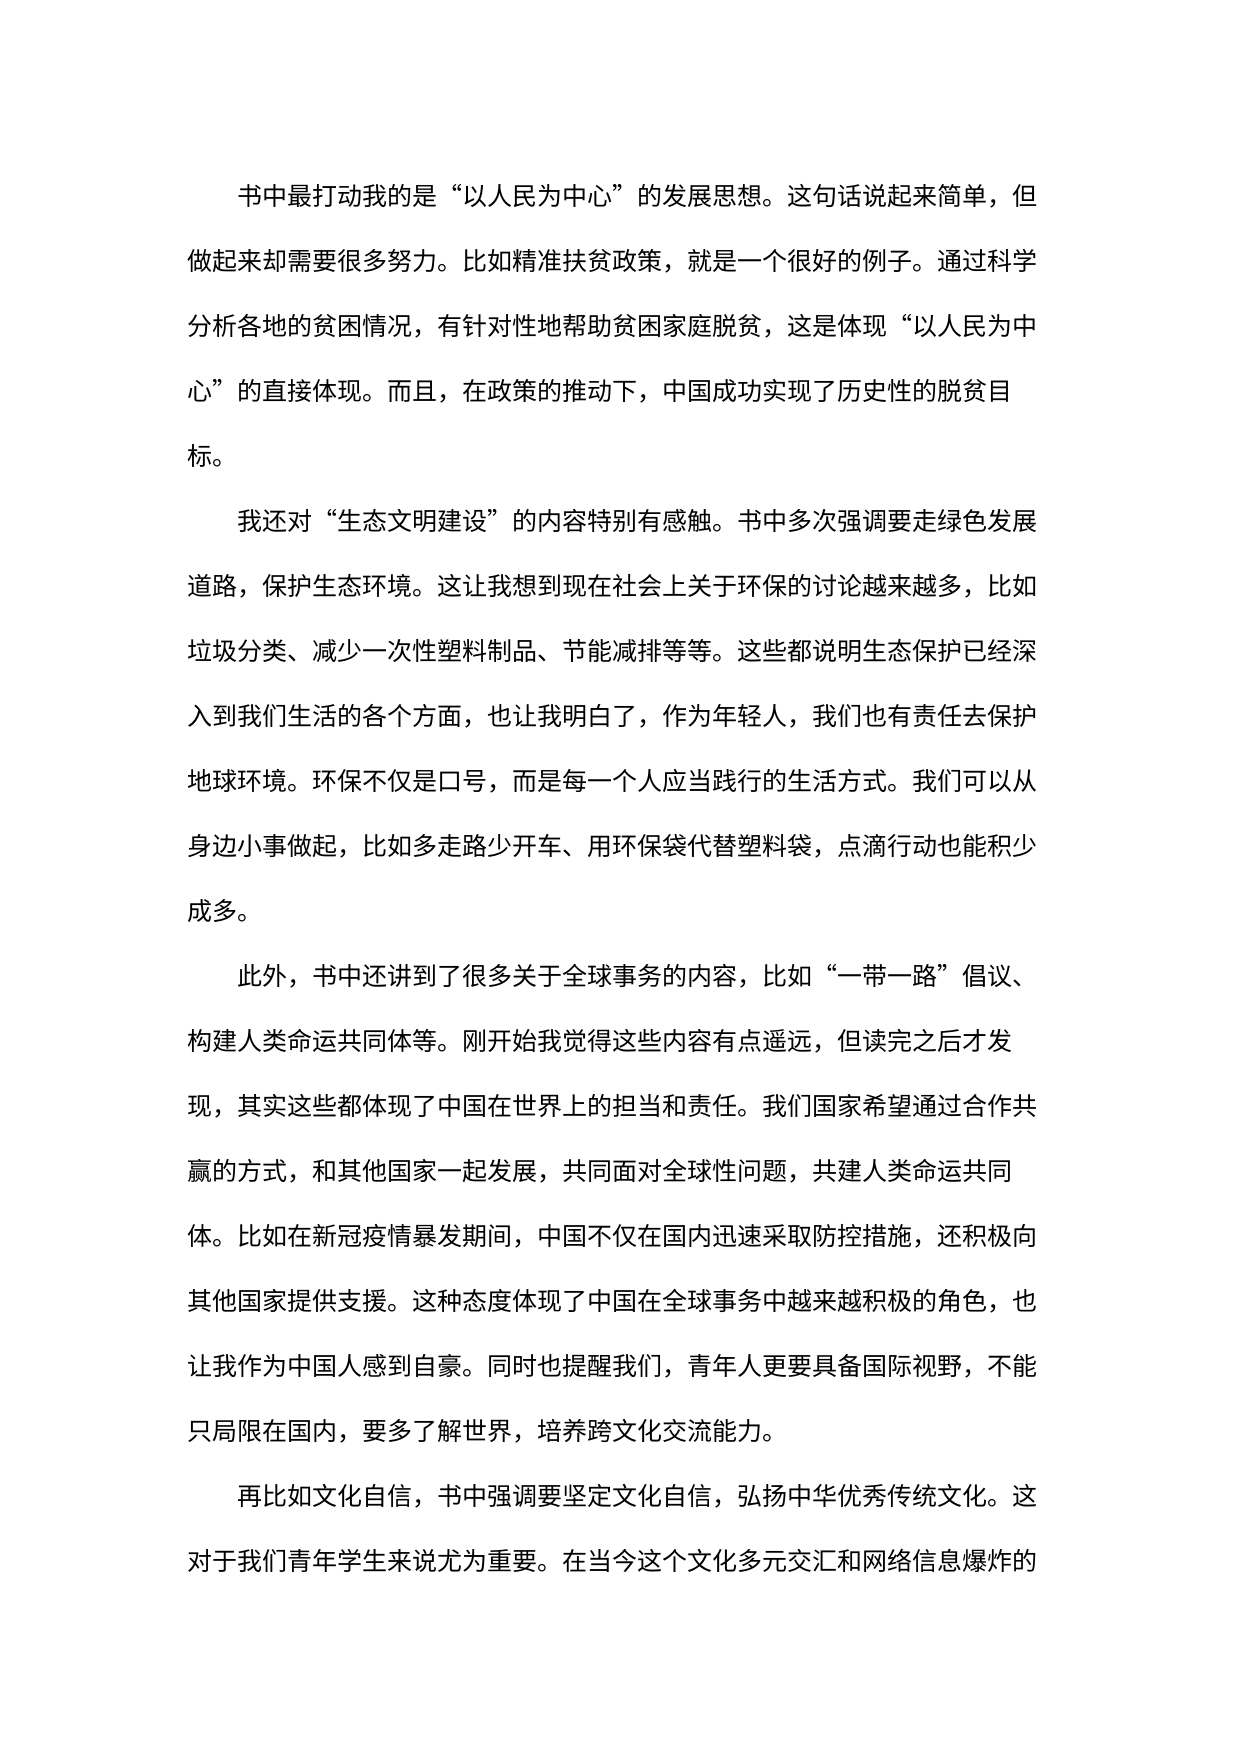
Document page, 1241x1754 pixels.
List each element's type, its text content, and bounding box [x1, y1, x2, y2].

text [187, 1462, 1053, 1592]
text 书中最打动我的是“以人民为中心”的发展思想。这句话说起来简单，但做起来却需要很多努力。比如精准扶贫政策，就是一个很好的例子。通过科学分析各地的贫困情况，有针对性地帮助贫困家庭脱贫，这是体现“以人民为中心”的直接体现。而且，在政策的推动下，中国成功实现了历史性的脱贫目标。 [187, 162, 1053, 487]
text 此外，书中还讲到了很多关于全球事务的内容，比如“一带一路”倡议、构建人类命运共同体等。刚开始我觉得这些内容有点遥远，但读完之后才发现，其实这些都体现了中国在世界上的担当和责任。我们国家希望通过合作共赢的方式，和其他国家一起发展，共同面对全球性问题，共建人类命运共同体。比如在新冠疫情暴发期间，中国不仅在国内迅速采取防控措施，还积极向其他国家提供支援。这种态度体现了中国在全球事务中越来越积极的角色，也让我作为中国人感到自豪。同时也提醒我们，青年人更要具备国际视野，不能只局限在国内，要多了解世界，培养跨文化交流能力。 [187, 942, 1053, 1462]
text 我还对“生态文明建设”的内容特别有感触。书中多次强调要走绿色发展道路，保护生态环境。这让我想到现在社会上关于环保的讨论越来越多，比如垃圾分类、减少一次性塑料制品、节能减排等等。这些都说明生态保护已经深入到我们生活的各个方面，也让我明白了，作为年轻人，我们也有责任去保护地球环境。环保不仅是口号，而是每一个人应当践行的生活方式。我们可以从身边小事做起，比如多走路少开车、用环保袋代替塑料袋，点滴行动也能积少成多。 [187, 487, 1053, 942]
